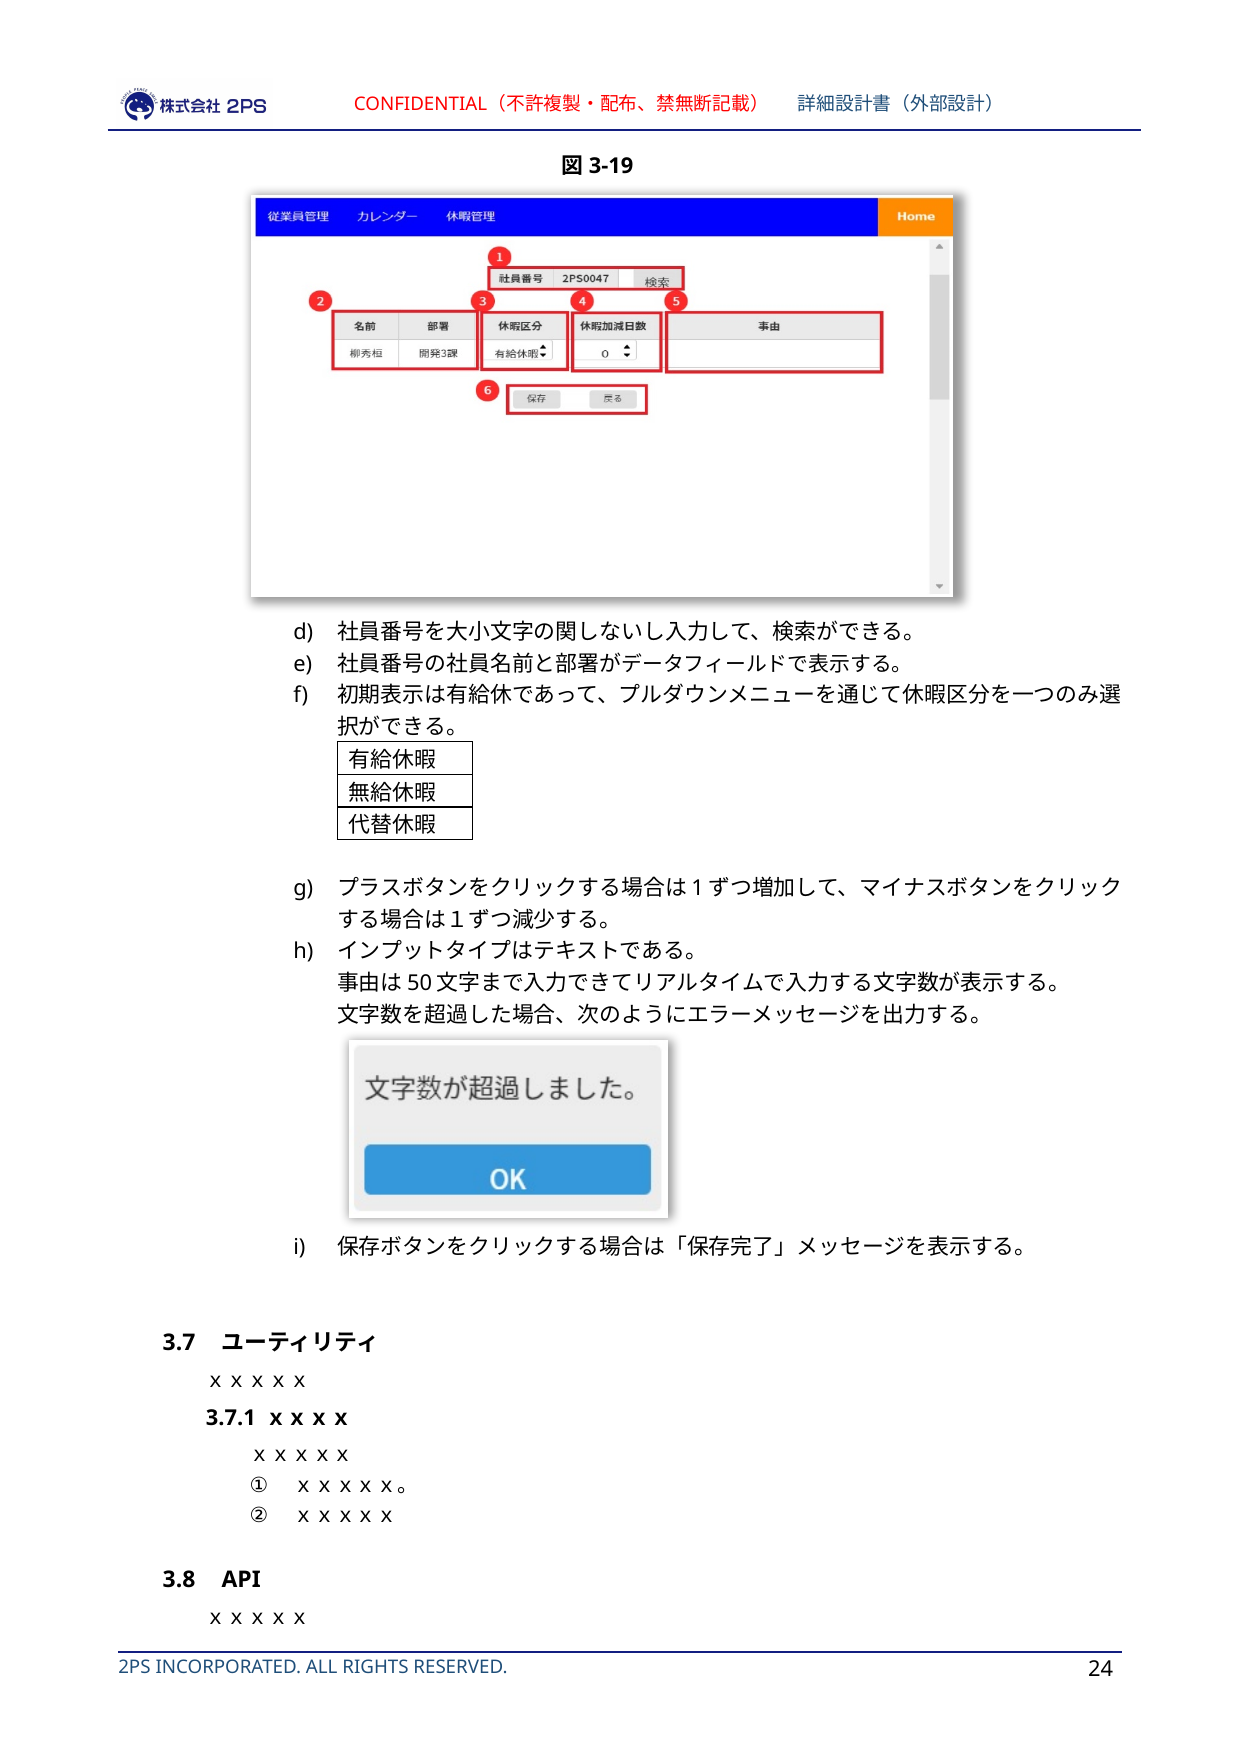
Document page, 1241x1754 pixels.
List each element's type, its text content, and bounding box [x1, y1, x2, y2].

list プラスボタンをクリックする場合は1ずつ増加して、マイナスボタンをクリックする場合は１ずつ減少する。 [293, 870, 1122, 933]
table_cell 無給休暇 [338, 775, 472, 806]
subtitle API [162, 1563, 1122, 1594]
text ｘｘｘｘｘ [206, 1363, 1122, 1393]
list 事由は50文字まで入力できてリアルタイムで入力する文字数が表示する。 [337, 965, 1122, 997]
table_cell 代替休暇 [338, 808, 472, 839]
text 図 3-19 [249, 148, 945, 179]
list 保存ボタンをクリックする場合は「保存完了」メッセージを表示する。 [293, 1229, 1122, 1260]
list 社員番号を大小文字の関しないし入力して、検索ができる。 [293, 614, 1122, 646]
subtitle ｘｘｘｘ [206, 1399, 1122, 1431]
list 初期表示は有給休であって、プルダウンメニューを通じて休暇区分を一つのみ選択ができる。 [293, 677, 1122, 741]
table_header 有給休暇 [338, 742, 472, 774]
list ｘｘｘｘｘ [249, 1498, 1122, 1528]
text ｘｘｘｘｘ [249, 1438, 1122, 1468]
list インプットタイプはテキストである。 [293, 933, 1122, 965]
picture [116, 78, 273, 129]
list ｘｘｘｘｘ。 [249, 1468, 1122, 1498]
text ｘｘｘｘｘ [206, 1601, 1122, 1631]
list 文字数を超過した場合、次のようにエラーメッセージを出力する。 [337, 997, 1122, 1028]
subtitle ユーティリティ [162, 1323, 1122, 1357]
list 社員番号の社員名前と部署がデータフィールドで表示する。 [293, 646, 1122, 677]
picture [349, 1040, 668, 1218]
picture [251, 195, 953, 597]
